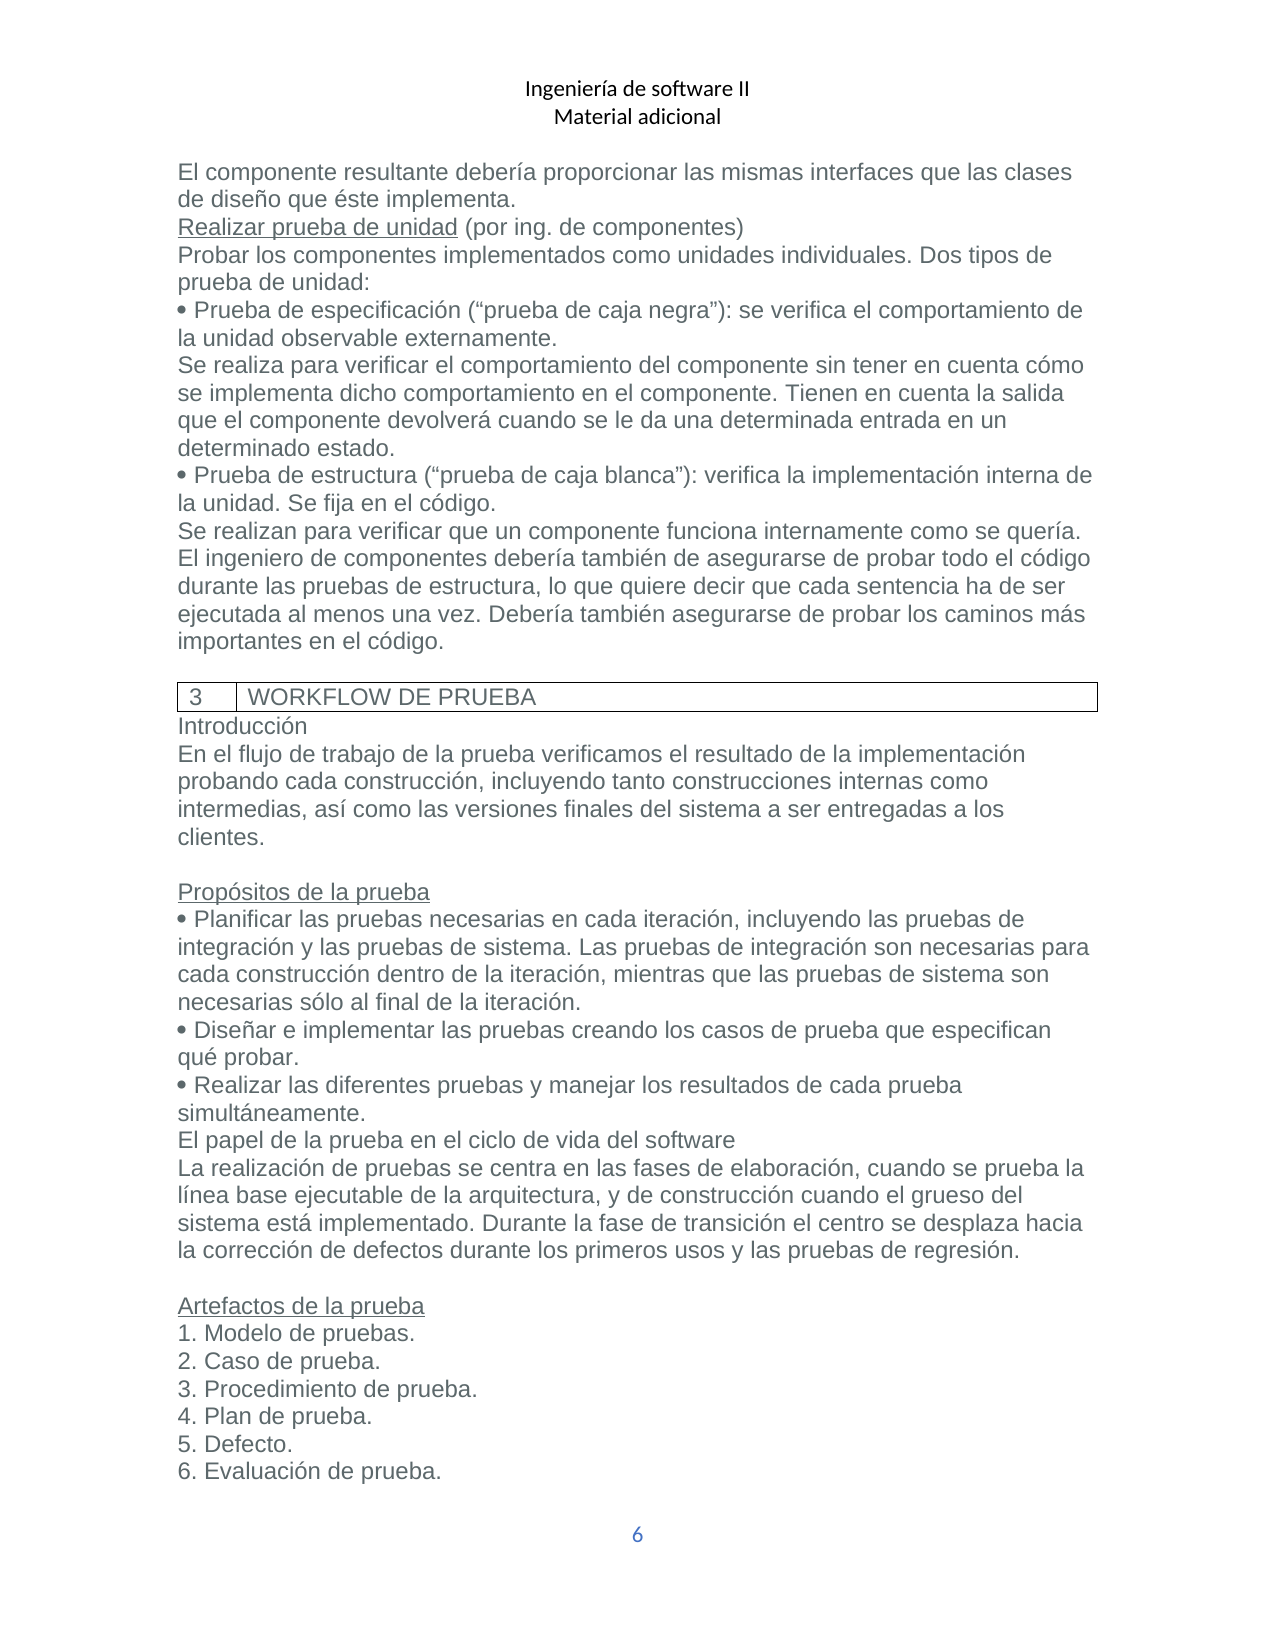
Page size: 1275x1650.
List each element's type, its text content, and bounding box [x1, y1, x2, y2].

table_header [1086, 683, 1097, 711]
text Introducción [177, 712, 1098, 739]
text Realizar prueba de unidad (por ing. de componentes) [177, 213, 1098, 241]
text 1. Modelo de pruebas. [177, 1319, 1098, 1347]
text Planificar las pruebas necesarias en cada iteración, incluyendo las pruebas de integración y las pruebas de sistema. Las pruebas de integración son necesarias para cada construcción dentro de la iteración, mientras que las pruebas de sistema son necesarias sólo al final de la iteración. [177, 905, 1098, 1016]
text 4. Plan de prueba. [177, 1402, 1098, 1430]
text Se realiza para verificar el comportamiento del componente sin tener en cuenta cómo se implementa dicho comportamiento en el componente. Tienen en cuenta la salida que el componente devolverá cuando se le da una determinada entrada en un determinado estado. [177, 351, 1098, 461]
text Se realizan para verificar que un componente funciona internamente como se quería. El ingeniero de componentes debería también de asegurarse de probar todo el código durante las pruebas de estructura, lo que quiere decir que cada sentencia ha de ser ejecutada al menos una vez. Debería también asegurarse de probar los caminos más importantes en el código. [177, 517, 1098, 655]
text 5. Defecto. [177, 1430, 1098, 1457]
text La realización de pruebas se centra en las fases de elaboración, cuando se prueba la línea base ejecutable de la arquitectura, y de construcción cuando el grueso del sistema está implementado. Durante la fase de transición el centro se desplaza hacia la corrección de defectos durante los primeros usos y las pruebas de regresión. [177, 1154, 1098, 1264]
text El componente resultante debería proporcionar las mismas interfaces que las clases de diseño que éste implementa. [177, 158, 1098, 213]
text En el flujo de trabajo de la prueba verificamos el resultado de la implementación probando cada construcción, incluyendo tanto construcciones internas como intermedias, así como las versiones finales del sistema a ser entregadas a los clientes. [177, 739, 1098, 850]
text Propósitos de la prueba [177, 878, 1098, 905]
text 2. Caso de prueba. [177, 1347, 1098, 1374]
text Prueba de especificación (“prueba de caja negra”): se verifica el comportamiento de la unidad observable externamente. [177, 296, 1098, 351]
text El papel de la prueba en el ciclo de vida del software [177, 1126, 1098, 1154]
text 3. Procedimiento de prueba. [177, 1374, 1098, 1402]
text Realizar las diferentes pruebas y manejar los resultados de cada prueba simultáneamente. [177, 1071, 1098, 1126]
text Diseñar e implementar las pruebas creando los casos de prueba que especifican qué probar. [177, 1016, 1098, 1071]
text Prueba de estructura (“prueba de caja blanca”): verifica la implementación interna de la unidad. Se fija en el código. [177, 461, 1098, 517]
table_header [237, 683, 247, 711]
text Artefactos de la prueba [177, 1292, 1098, 1319]
text 6. Evaluación de prueba. [177, 1457, 1098, 1485]
text Probar los componentes implementados como unidades individuales. Dos tipos de prueba de unidad: [177, 241, 1098, 296]
